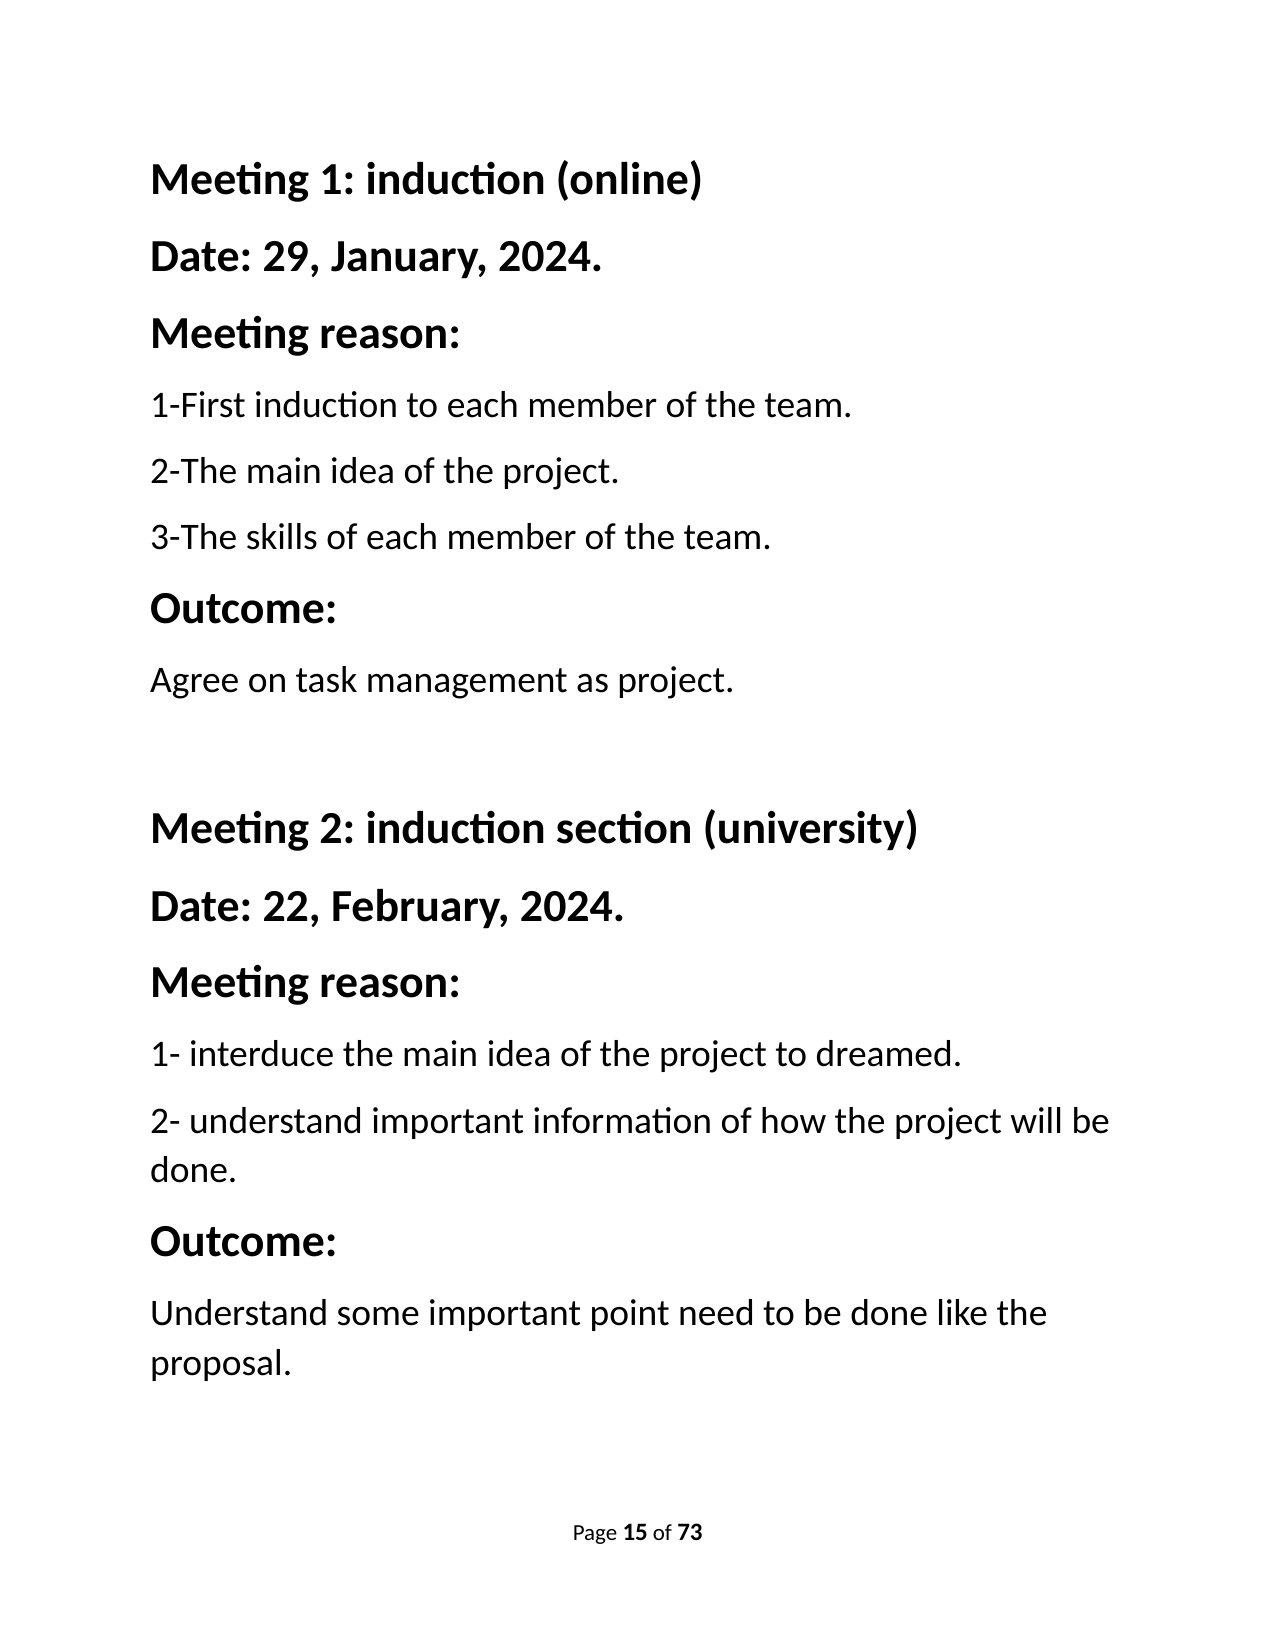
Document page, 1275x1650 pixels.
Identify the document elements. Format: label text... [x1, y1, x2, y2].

text Date: 29, January, 2024. [150, 227, 1125, 283]
text 1-First induction to each member of the team. [150, 381, 1125, 427]
text Outcome: [150, 579, 1125, 635]
text 2- understand important information of how the project will be done. [150, 1097, 1125, 1192]
text Meeting 1: induction (online) [150, 150, 1125, 206]
text Outcome: [150, 1212, 1125, 1268]
text 1- interduce the main idea of the project to dreamed. [150, 1030, 1125, 1076]
text 3-The skills of each member of the team. [150, 513, 1125, 559]
text 2-The main idea of the project. [150, 447, 1125, 493]
text Understand some important point need to be done like the proposal. [150, 1289, 1125, 1384]
text Meeting 2: induction section (university) [150, 799, 1125, 855]
text Date: 22, February, 2024. [150, 876, 1125, 932]
text Meeting reason: [150, 304, 1125, 360]
text Agree on task management as project. [150, 656, 1125, 702]
text Meeting reason: [150, 953, 1125, 1009]
